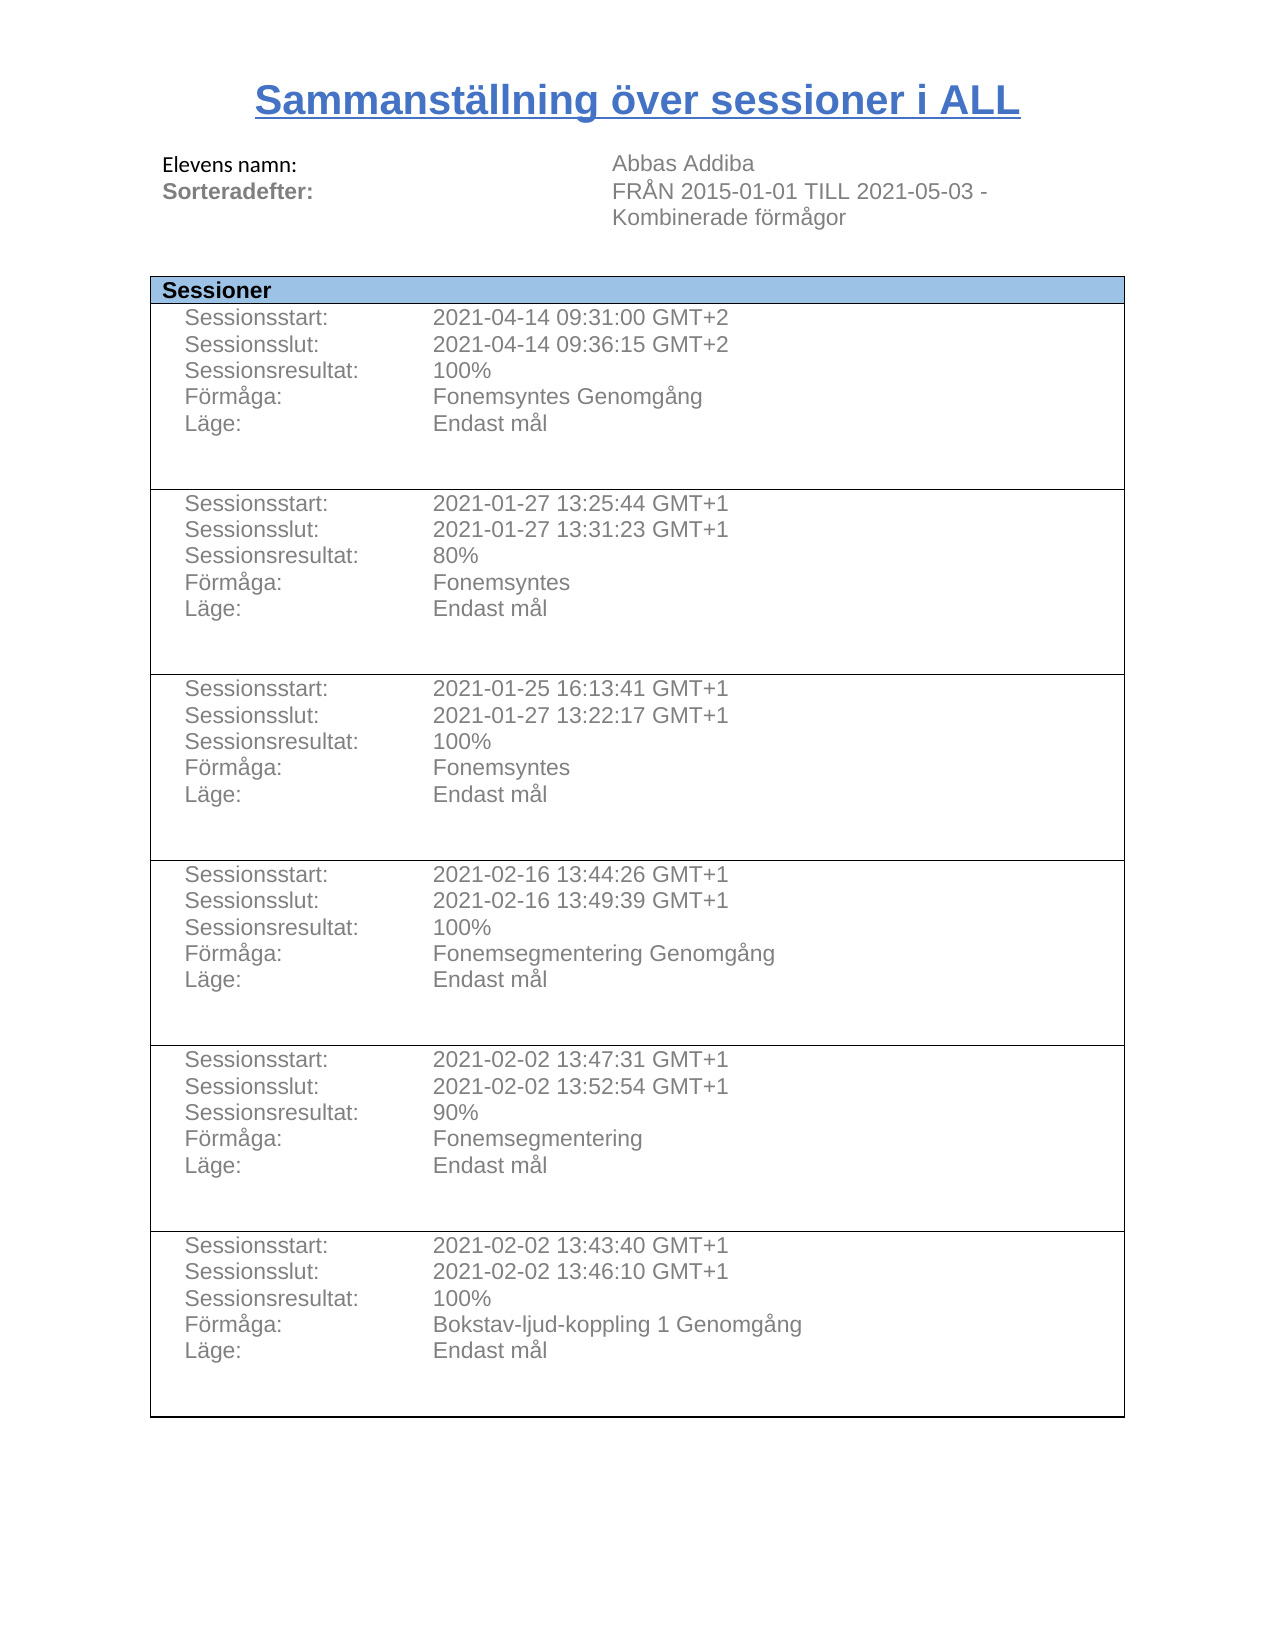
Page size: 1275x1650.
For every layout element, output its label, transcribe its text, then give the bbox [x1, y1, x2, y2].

table_header Sessioner [151, 277, 1124, 303]
table_cell [151, 1232, 1124, 1416]
table_cell [151, 490, 1124, 674]
table_cell [151, 1046, 1124, 1231]
table_cell [151, 304, 1124, 489]
table_cell [151, 861, 1124, 1045]
table_cell [151, 675, 1124, 860]
